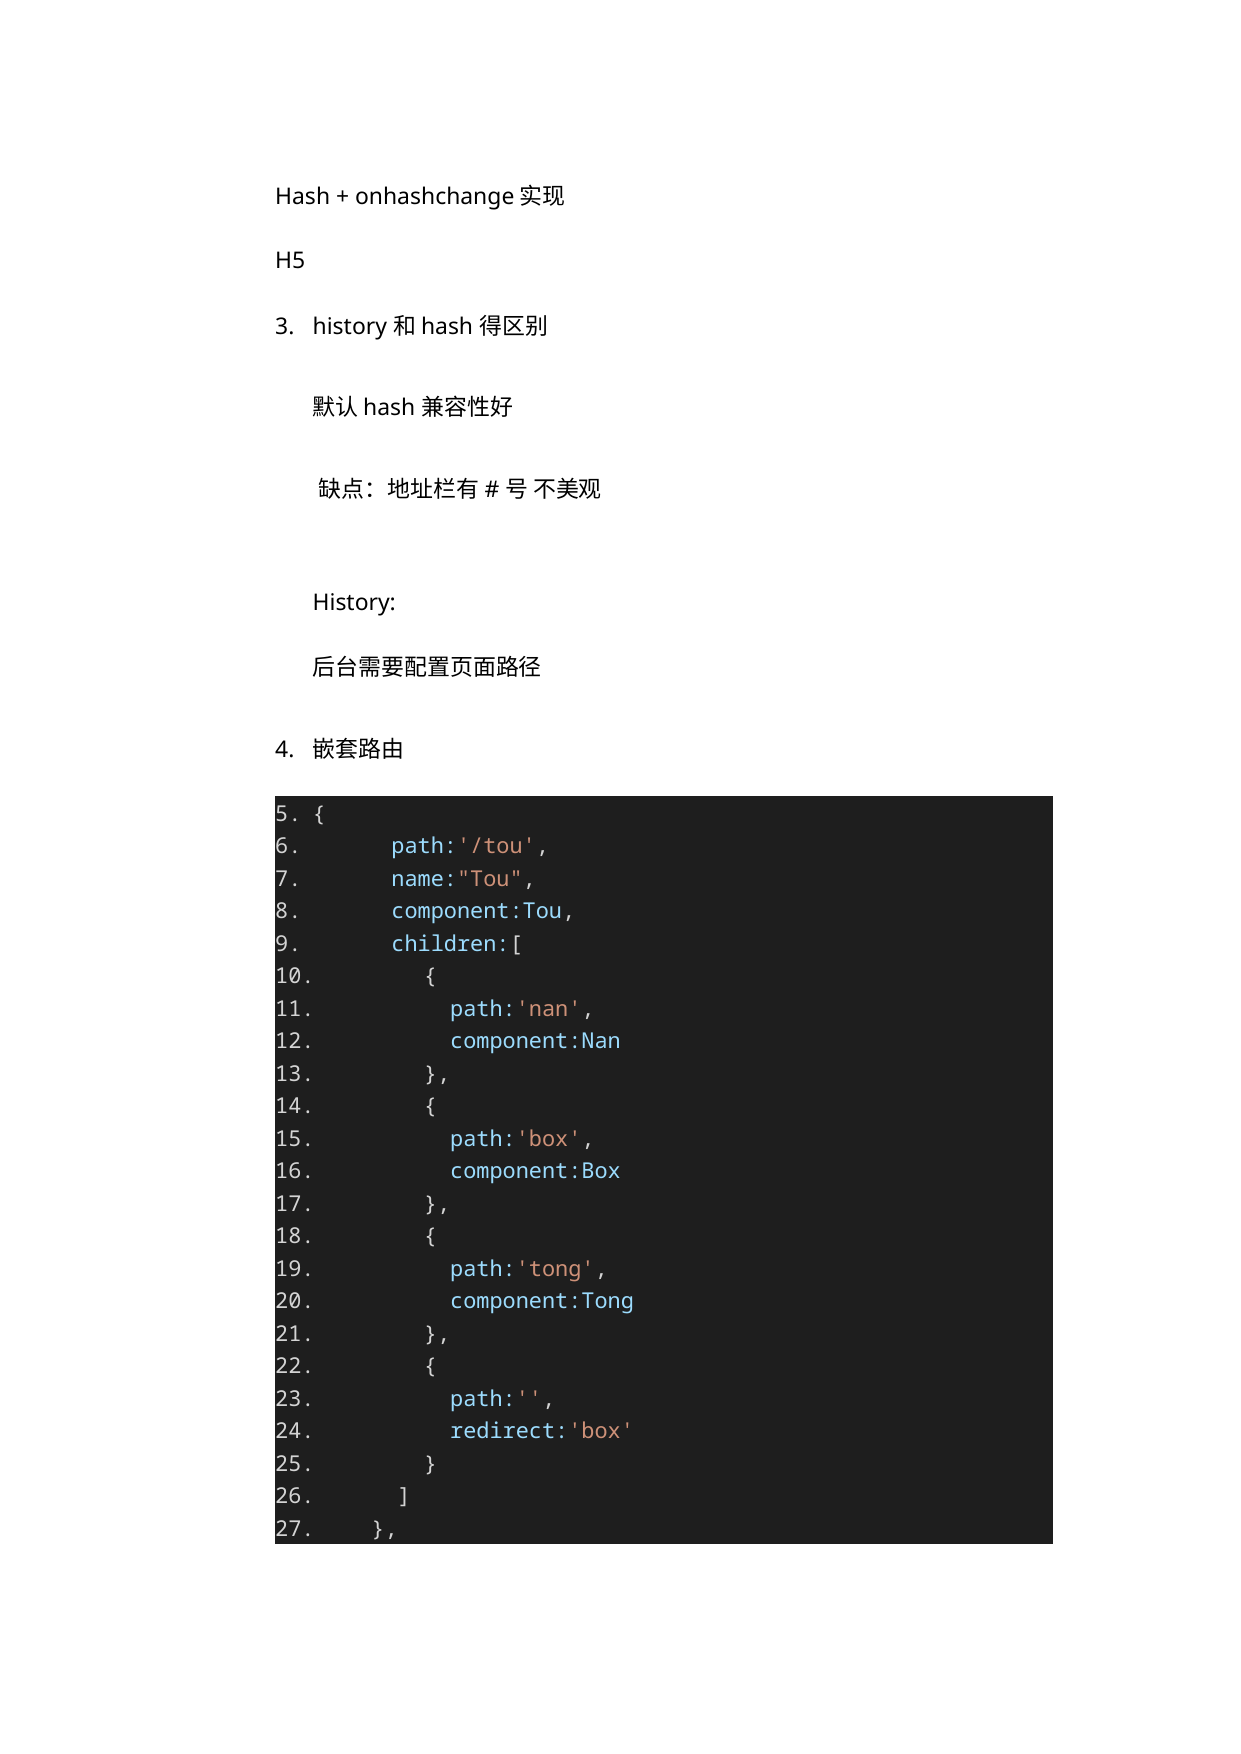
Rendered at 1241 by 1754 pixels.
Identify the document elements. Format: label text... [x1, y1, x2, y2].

list { [275, 1089, 1053, 1121]
list redirect:'box' [275, 1414, 1053, 1446]
list component:Tou, [275, 894, 1053, 926]
list history 和 hash 得区别 [275, 292, 1053, 357]
list { [275, 959, 1053, 991]
list { [275, 796, 1053, 829]
list 后台需要配置页面路径 [312, 633, 1053, 698]
text H5 [187, 244, 1053, 276]
list path:'box', [275, 1121, 1053, 1154]
list path:'', [275, 1381, 1053, 1414]
list path:'nan', [275, 991, 1053, 1024]
list children:[ [275, 926, 1053, 959]
list 嵌套路由 [275, 714, 1053, 779]
list }, [275, 1316, 1053, 1349]
list component:Box [275, 1154, 1053, 1186]
text Hash + onhashchange实现 [187, 162, 1053, 227]
list }, [275, 1511, 1053, 1544]
list }, [275, 1056, 1053, 1089]
list History: [312, 585, 1053, 617]
list }, [275, 1186, 1053, 1219]
list } [275, 1446, 1053, 1479]
list name:"Tou", [275, 861, 1053, 894]
list ] [275, 1479, 1053, 1511]
list component:Tong [275, 1284, 1053, 1316]
list 缺点：地址栏有 # 号 不美观 [312, 455, 1053, 520]
list { [275, 1349, 1053, 1381]
list path:'tong', [275, 1251, 1053, 1284]
list component:Nan [275, 1024, 1053, 1056]
list path:'/tou', [275, 829, 1053, 861]
list 默认hash 兼容性好 [312, 373, 1053, 438]
list { [275, 1219, 1053, 1251]
